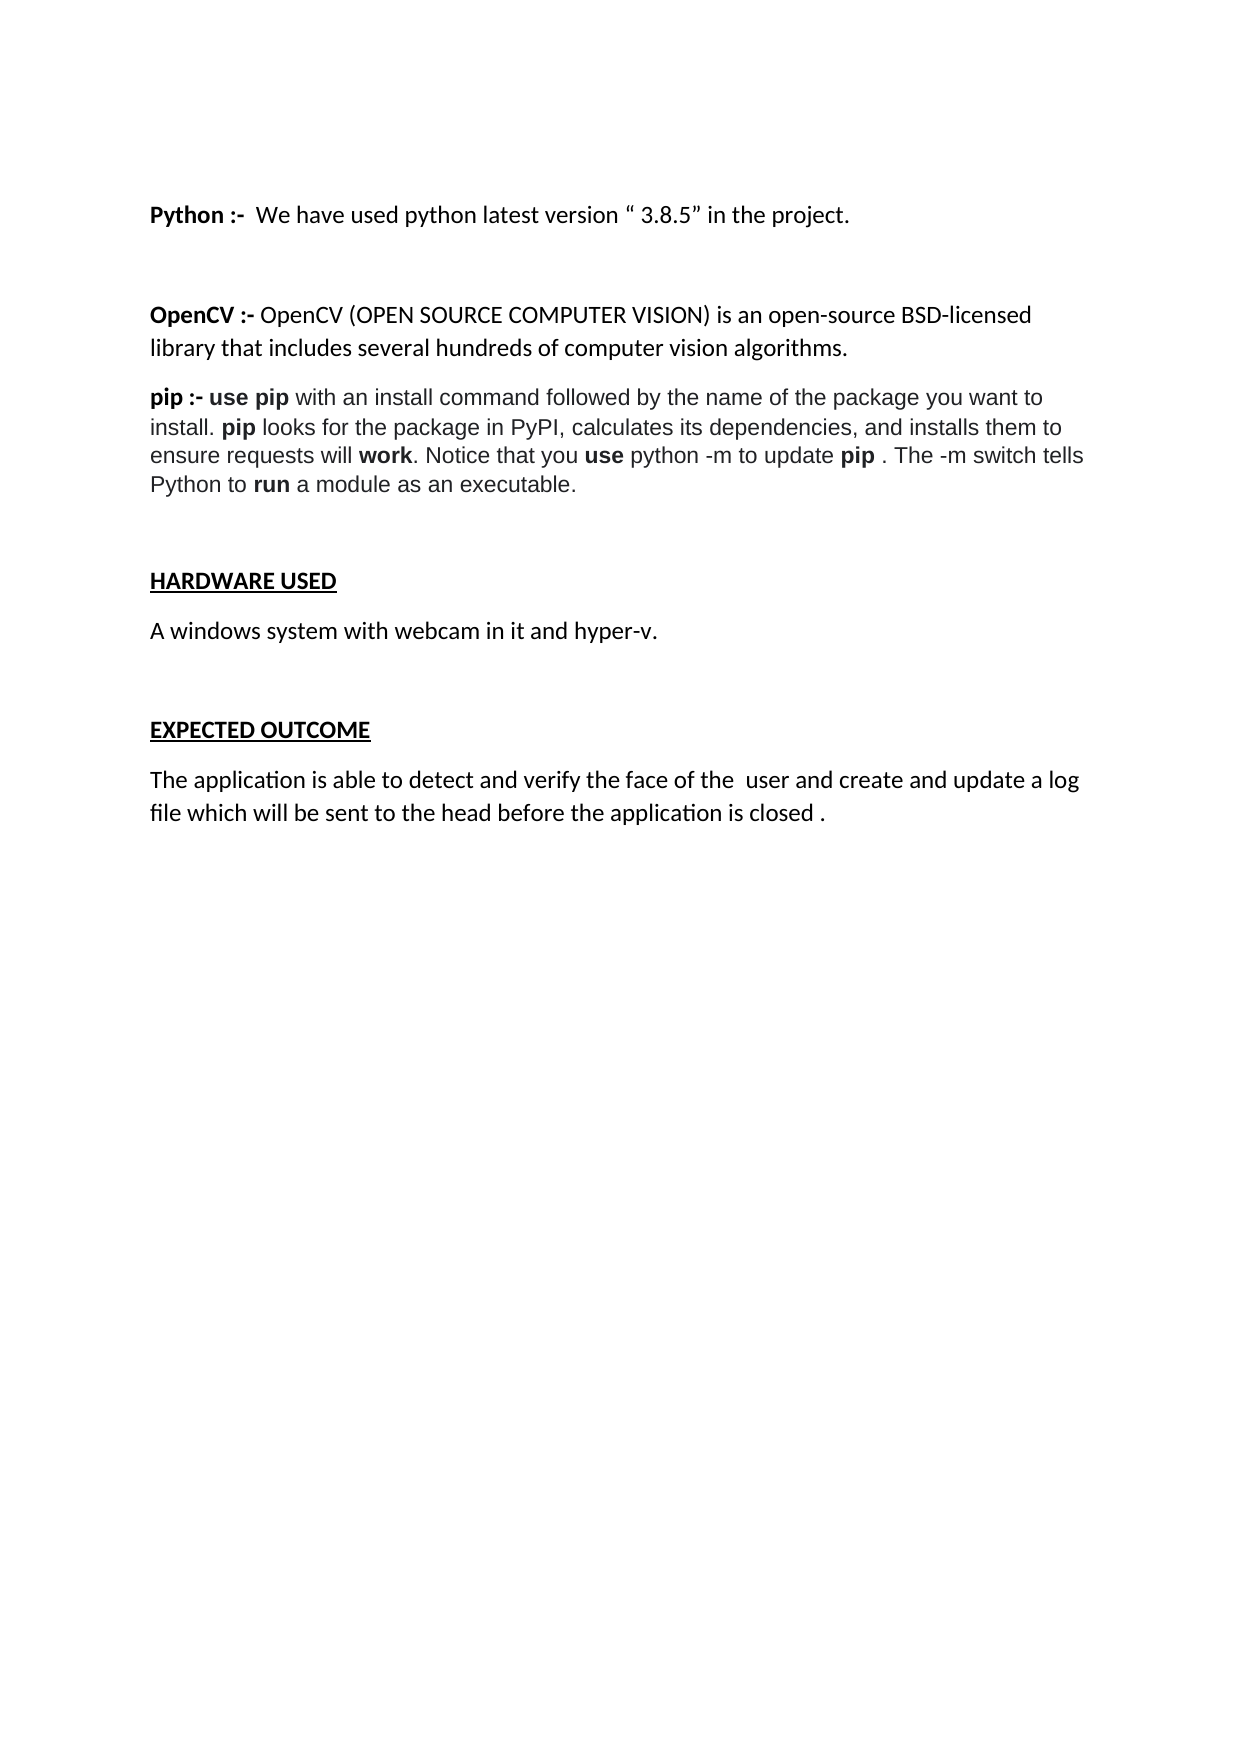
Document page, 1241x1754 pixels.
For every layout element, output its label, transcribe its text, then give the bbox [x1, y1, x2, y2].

text The application is able to detect and verify the face of the user and create and update a log file which will be sent to the head before the application is closed . [150, 764, 1090, 827]
text EXPECTED OUTCOME [150, 714, 1090, 745]
text pip :- use pip with an install command followed by the name of the package you want to install. pip looks for the package in PyPI, calculates its dependencies, and installs them to ensure requests will work. Notice that you use python -m to update pip . The -m switch tells Python to run a module as an executable. [150, 381, 1090, 497]
text Python :- We have used python latest version “ 3.8.5” in the project. [150, 199, 1090, 230]
text HARDWARE USED [150, 565, 1090, 596]
text A windows system with webcam in it and hyper-v. [150, 615, 1090, 646]
text OpenCV :- OpenCV (OPEN SOURCE COMPUTER VISION) is an open-source BSD-licensed library that includes several hundreds of computer vision algorithms. [150, 299, 1090, 362]
